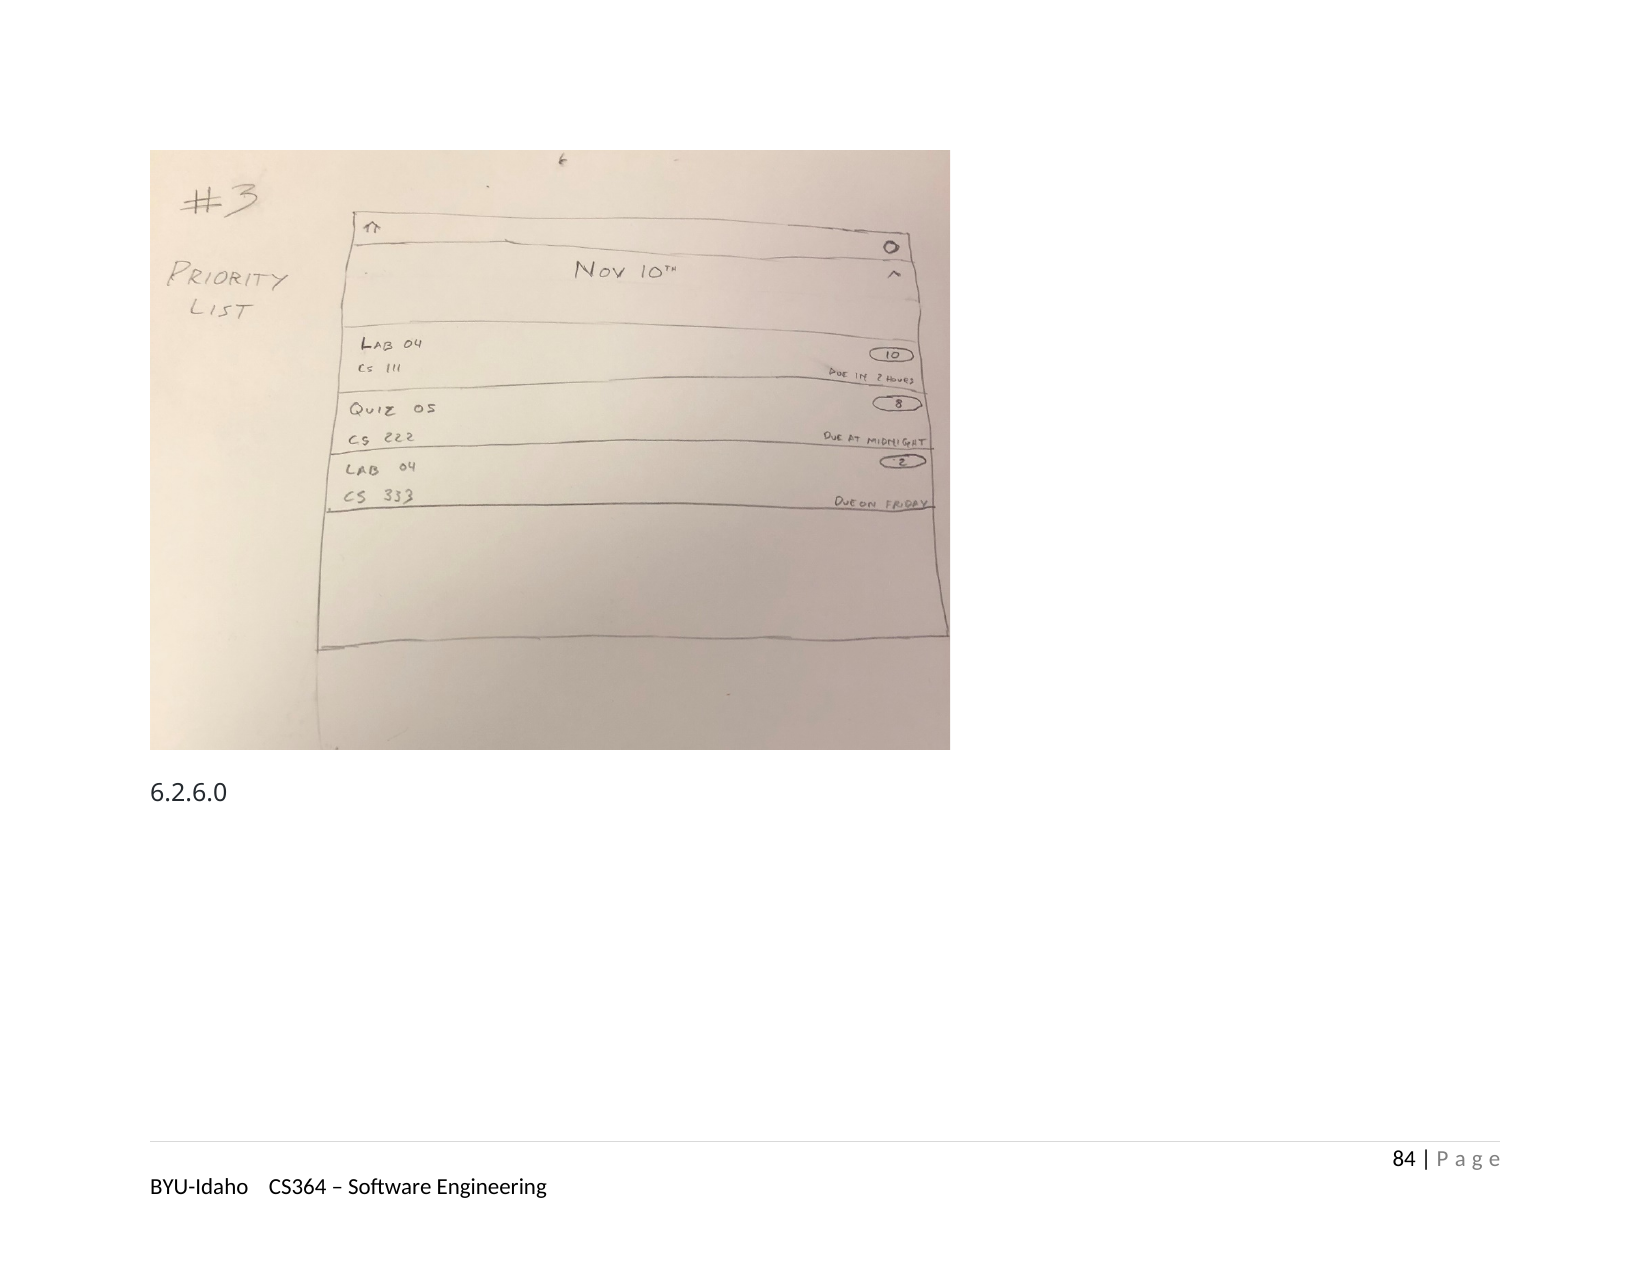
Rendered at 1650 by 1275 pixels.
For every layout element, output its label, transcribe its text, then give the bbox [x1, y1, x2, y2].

picture [150, 150, 951, 750]
text 6.2.6.0 [150, 775, 1500, 809]
